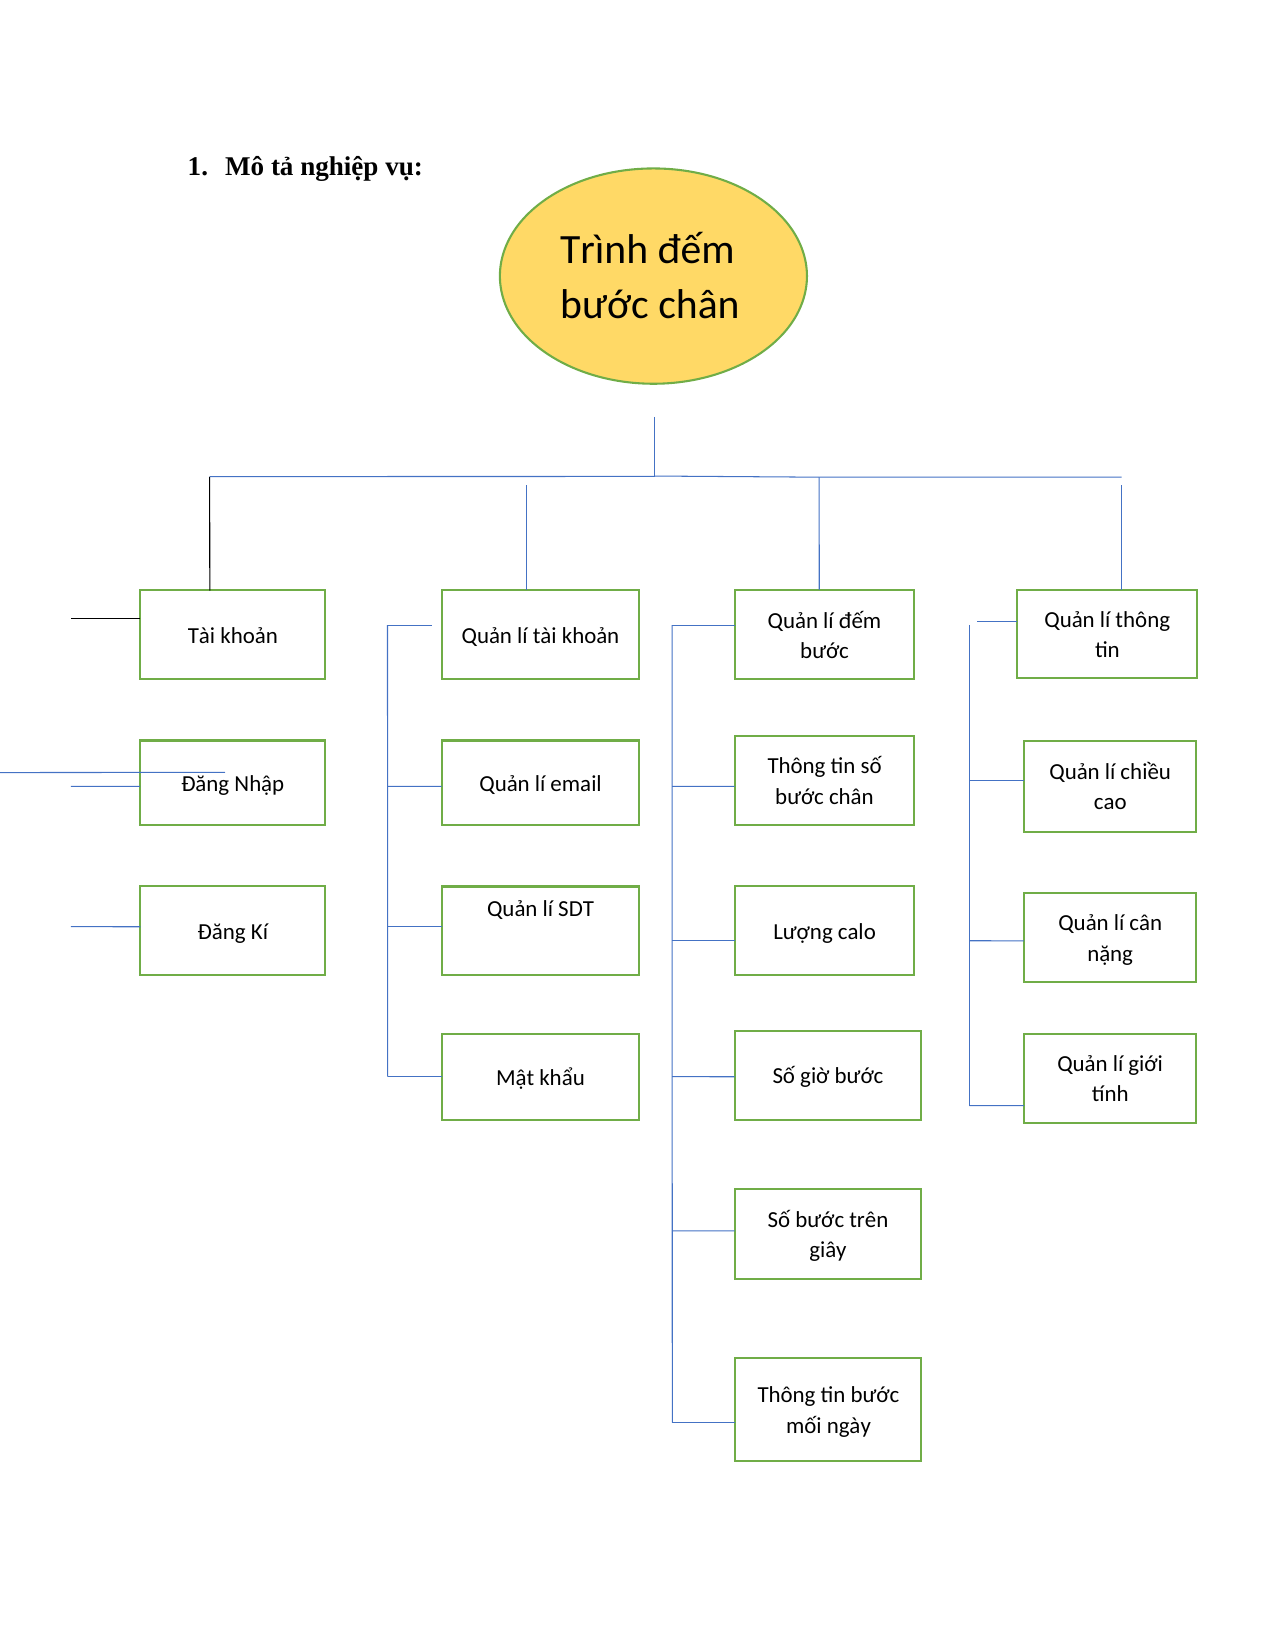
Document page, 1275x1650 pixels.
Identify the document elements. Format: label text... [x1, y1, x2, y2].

list Mô tả nghiệp vụ: [187, 150, 1181, 181]
